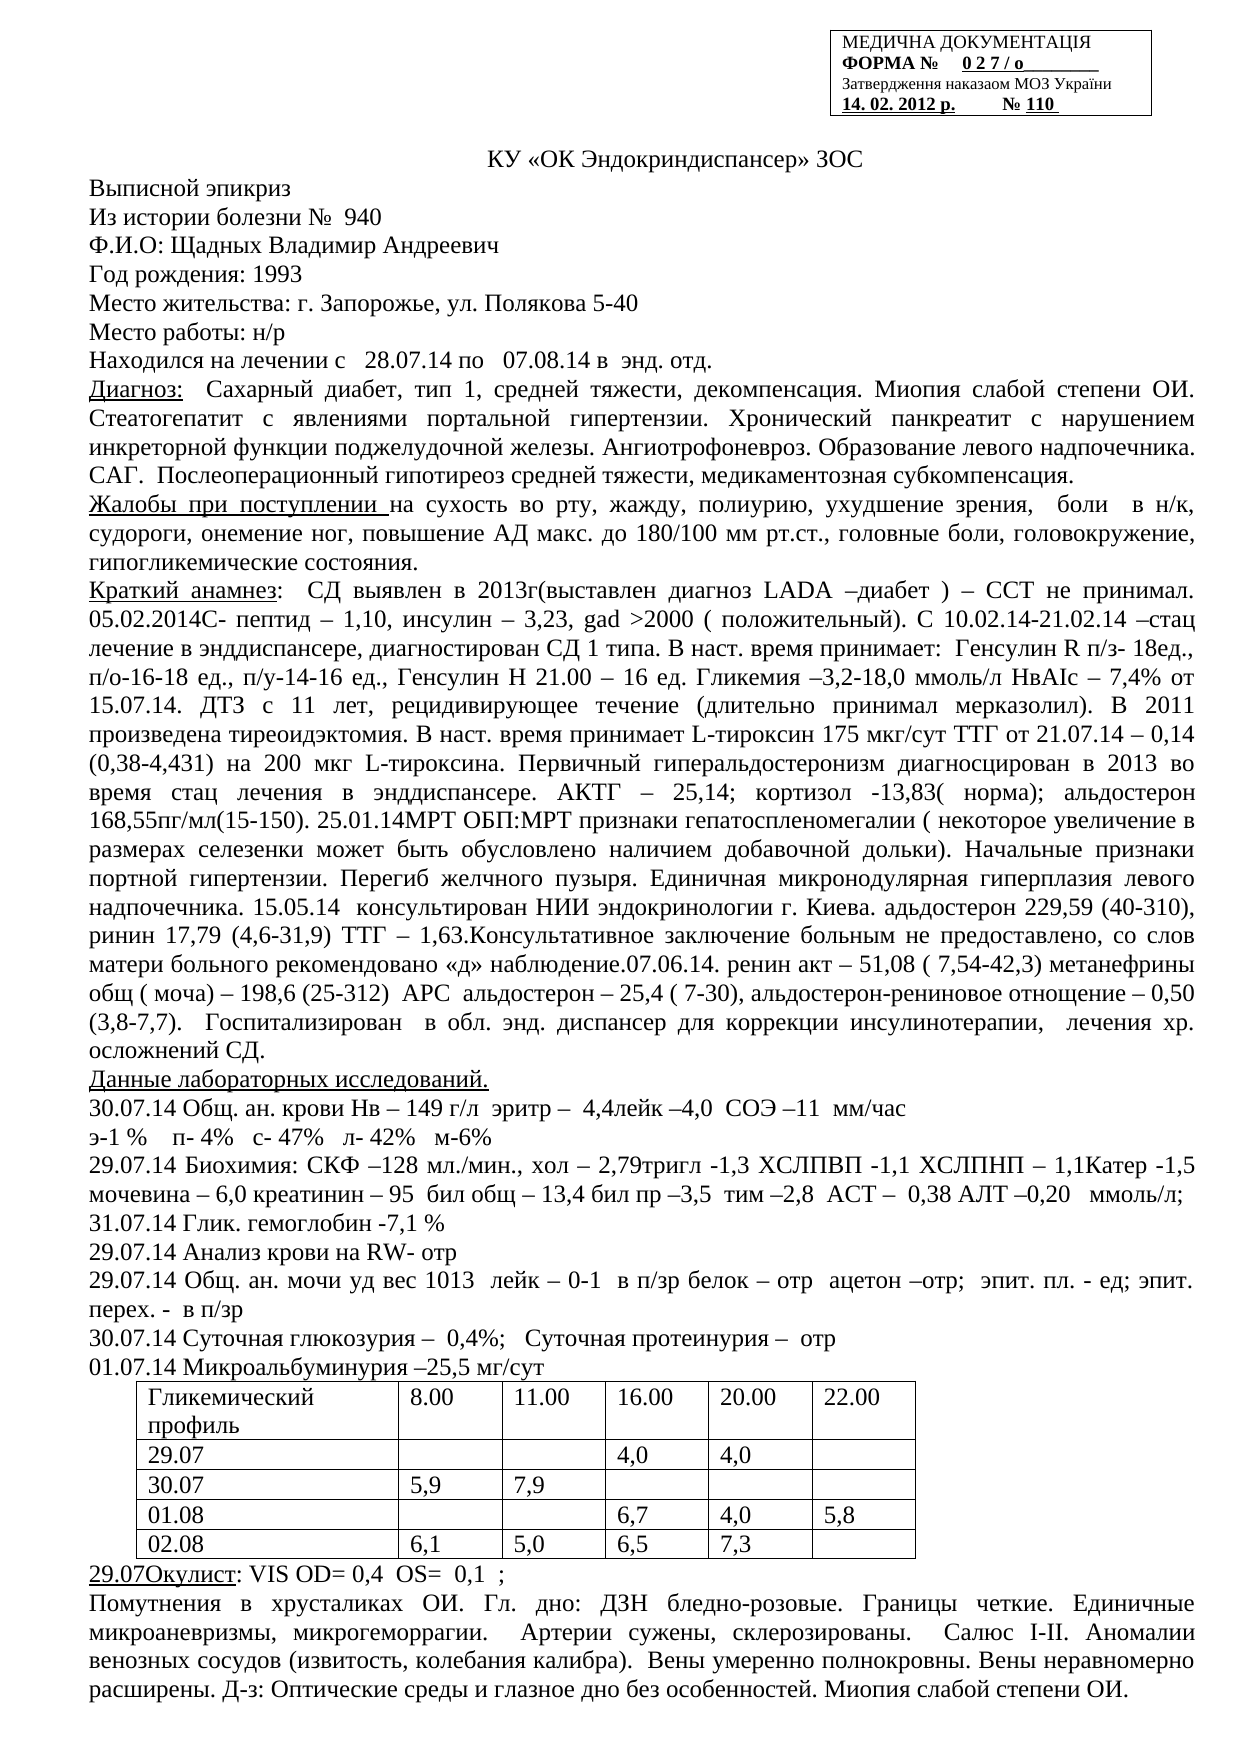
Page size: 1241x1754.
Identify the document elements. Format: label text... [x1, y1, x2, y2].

table_cell [606, 1470, 708, 1499]
text Диагноз: Сахарный диабет, тип 1, средней тяжести, декомпенсация. Миопия слабой степени ОИ. Стеатогепатит с явлениями портальной гипертензии. Хронический панкреатит с нарушением инкреторной функции поджелудочной железы. Ангиотрофоневроз. Образование левого надпочечника. САГ. Послеоперационный гипотиреоз средней тяжести, медикаментозная субкомпенсация. [89, 374, 1196, 489]
text Помутнения в хрусталиках ОИ. Гл. дно: ДЗН бледно-розовые. Границы четкие. Единичные микроаневризмы, микрогеморрагии. Артерии сужены, склерозированы. Салюс I-II. Аномалии венозных сосудов (извитость, колебания калибра). Вены умеренно полнокровны. Вены неравномерно расширены. Д-з: Оптические среды и глазное дно без особенностей. Миопия слабой степени ОИ. [89, 1588, 1196, 1703]
table_cell 29.07 [137, 1440, 398, 1469]
table_cell 02.08 [137, 1530, 398, 1558]
text 29.07.14 Анализ крови на RW- отр [89, 1237, 1196, 1266]
text 30.07.14 Общ. ан. крови Нв – 149 г/л эритр – 4,4лейк –4,0 СОЭ –11 мм/час [89, 1093, 1196, 1122]
table_cell 5,0 [503, 1530, 605, 1558]
subtitle Ф.И.О: Щадных Владимир Андреевич [89, 231, 1196, 259]
table_header 11.00 [503, 1382, 605, 1439]
table_cell [813, 1530, 915, 1558]
table_cell [503, 1500, 605, 1528]
subtitle Выписной эпикриз [89, 173, 1202, 202]
text Год рождения: 1993 [89, 259, 1196, 288]
table_cell 01.08 [137, 1500, 398, 1528]
table_cell 6,1 [399, 1530, 502, 1558]
table_cell 30.07 [137, 1470, 398, 1499]
text Находился на лечении с 28.07.14 по 07.08.14 в энд. отд. [89, 346, 1196, 374]
text э-1 % п- 4% с- 47% л- 42% м-6% [89, 1122, 1196, 1151]
table_cell 7,3 [709, 1530, 812, 1558]
text Данные лабораторных исследований. [89, 1064, 1196, 1093]
subtitle КУ «ОК Эндокриндиспансер» ЗОС [148, 144, 1202, 173]
table_cell 6,5 [606, 1530, 708, 1558]
table_header 16.00 [606, 1382, 708, 1439]
subtitle 29.07.14 Общ. ан. мочи уд вес 1013 лейк – 0-1 в п/зр белок – отр ацетон –отр; эпит. пл. - ед; эпит. перех. - в п/зр [89, 1266, 1196, 1323]
subtitle 01.07.14 Микроальбуминурия –25,5 мг/сут [89, 1352, 1196, 1381]
table_header 22.00 [813, 1382, 915, 1439]
table_cell [813, 1470, 915, 1499]
table_cell 4,0 [709, 1440, 812, 1469]
text Место жительства: г. Запорожье, ул. Полякова 5-40 [89, 288, 1196, 317]
text 29.07.14 Биохимия: СКФ –128 мл./мин., хол – 2,79тригл -1,3 ХСЛПВП -1,1 ХСЛПНП – 1,1Катер -1,5 мочевина – 6,0 креатинин – 95 бил общ – 13,4 бил пр –3,5 тим –2,8 АСТ – 0,38 АЛТ –0,20 ммоль/л; [89, 1151, 1196, 1208]
table_cell 4,0 [606, 1440, 708, 1469]
table_cell 4,0 [709, 1500, 812, 1528]
text Краткий анамнез: СД выявлен в 2013г(выставлен диагноз LADA –диабет ) – ССТ не принимал. 05.02.2014С- пептид – 1,10, инсулин – 3,23, gad >2000 ( положительный). С 10.02.14-21.02.14 –стац лечение в энддиспансере, диагностирован СД 1 типа. В наст. время принимает: Генсулин R п/з- 18ед., п/о-16-18 ед., п/у-14-16 ед., Генсулин Н 21.00 – 16 ед. Гликемия –3,2-18,0 ммоль/л НвАIс – 7,4% от 15.07.14. ДТЗ с 11 лет, рецидивирующее течение (длительно принимал мерказолил). В 2011 произведена тиреоидэктомия. В наст. время принимает L-тироксин 175 мкг/сут ТТГ от 21.07.14 – 0,14 (0,38-4,431) на 200 мкг L-тироксина. Первичный гиперальдостеронизм диагносцирован в 2013 во время стац лечения в энддиспансере. АКТГ – 25,14; кортизол -13,83( норма); альдостерон 168,55пг/мл(15-150). 25.01.14МРТ ОБП:МРТ признаки гепатоспленомегалии ( некоторое увеличение в размерах селезенки может быть обусловлено наличием добавочной дольки). Начальные признаки портной гипертензии. Перегиб желчного пузыря. Единичная микронодулярная гиперплазия левого надпочечника. 15.05.14 консультирован НИИ эндокринологии г. Киева. адьдостерон 229,59 (40-310), ринин 17,79 (4,6-31,9) ТТГ – 1,63.Консультативное заключение больным не предоставлено, со слов матери больного рекомендовано «д» наблюдение.07.06.14. ренин акт – 51,08 ( 7,54-42,3) метанефрины общ ( моча) – 198,6 (25-312) АРС альдостерон – 25,4 ( 7-30), альдостерон-рениновое отнощение – 0,50 (3,8-7,7). Госпитализирован в обл. энд. диспансер для коррекции инсулинотерапии, лечения хр. осложнений СД. [89, 576, 1196, 1064]
table_cell [399, 1500, 502, 1528]
text 31.07.14 Глик. гемоглобин -7,1 % [89, 1208, 1196, 1237]
table_cell 6,7 [606, 1500, 708, 1528]
table_header 8.00 [399, 1382, 502, 1439]
table_cell [813, 1440, 915, 1469]
text 30.07.14 Суточная глюкозурия – 0,4%; Суточная протеинурия – отр [89, 1323, 1196, 1352]
table_cell 5,8 [813, 1500, 915, 1528]
text 29.07Окулист: VIS OD= 0,4 OS= 0,1 ; [89, 1559, 1196, 1588]
table_cell 5,9 [399, 1470, 502, 1499]
text Жалобы при поступлении на сухость во рту, жажду, полиурию, ухудшение зрения, боли в н/к, судороги, онемение ног, повышение АД макс. до 180/100 мм рт.ст., головные боли, головокружение, гипогликемические состояния. [89, 489, 1196, 576]
table_header Гликемический профиль [137, 1382, 398, 1439]
table_cell [709, 1470, 812, 1499]
table_header 20.00 [709, 1382, 812, 1439]
table_cell 7,9 [503, 1470, 605, 1499]
table_cell [399, 1440, 502, 1469]
table_cell [503, 1440, 605, 1469]
subtitle Из истории болезни № 940 [89, 202, 1196, 231]
text Место работы: н/р [89, 317, 1196, 346]
